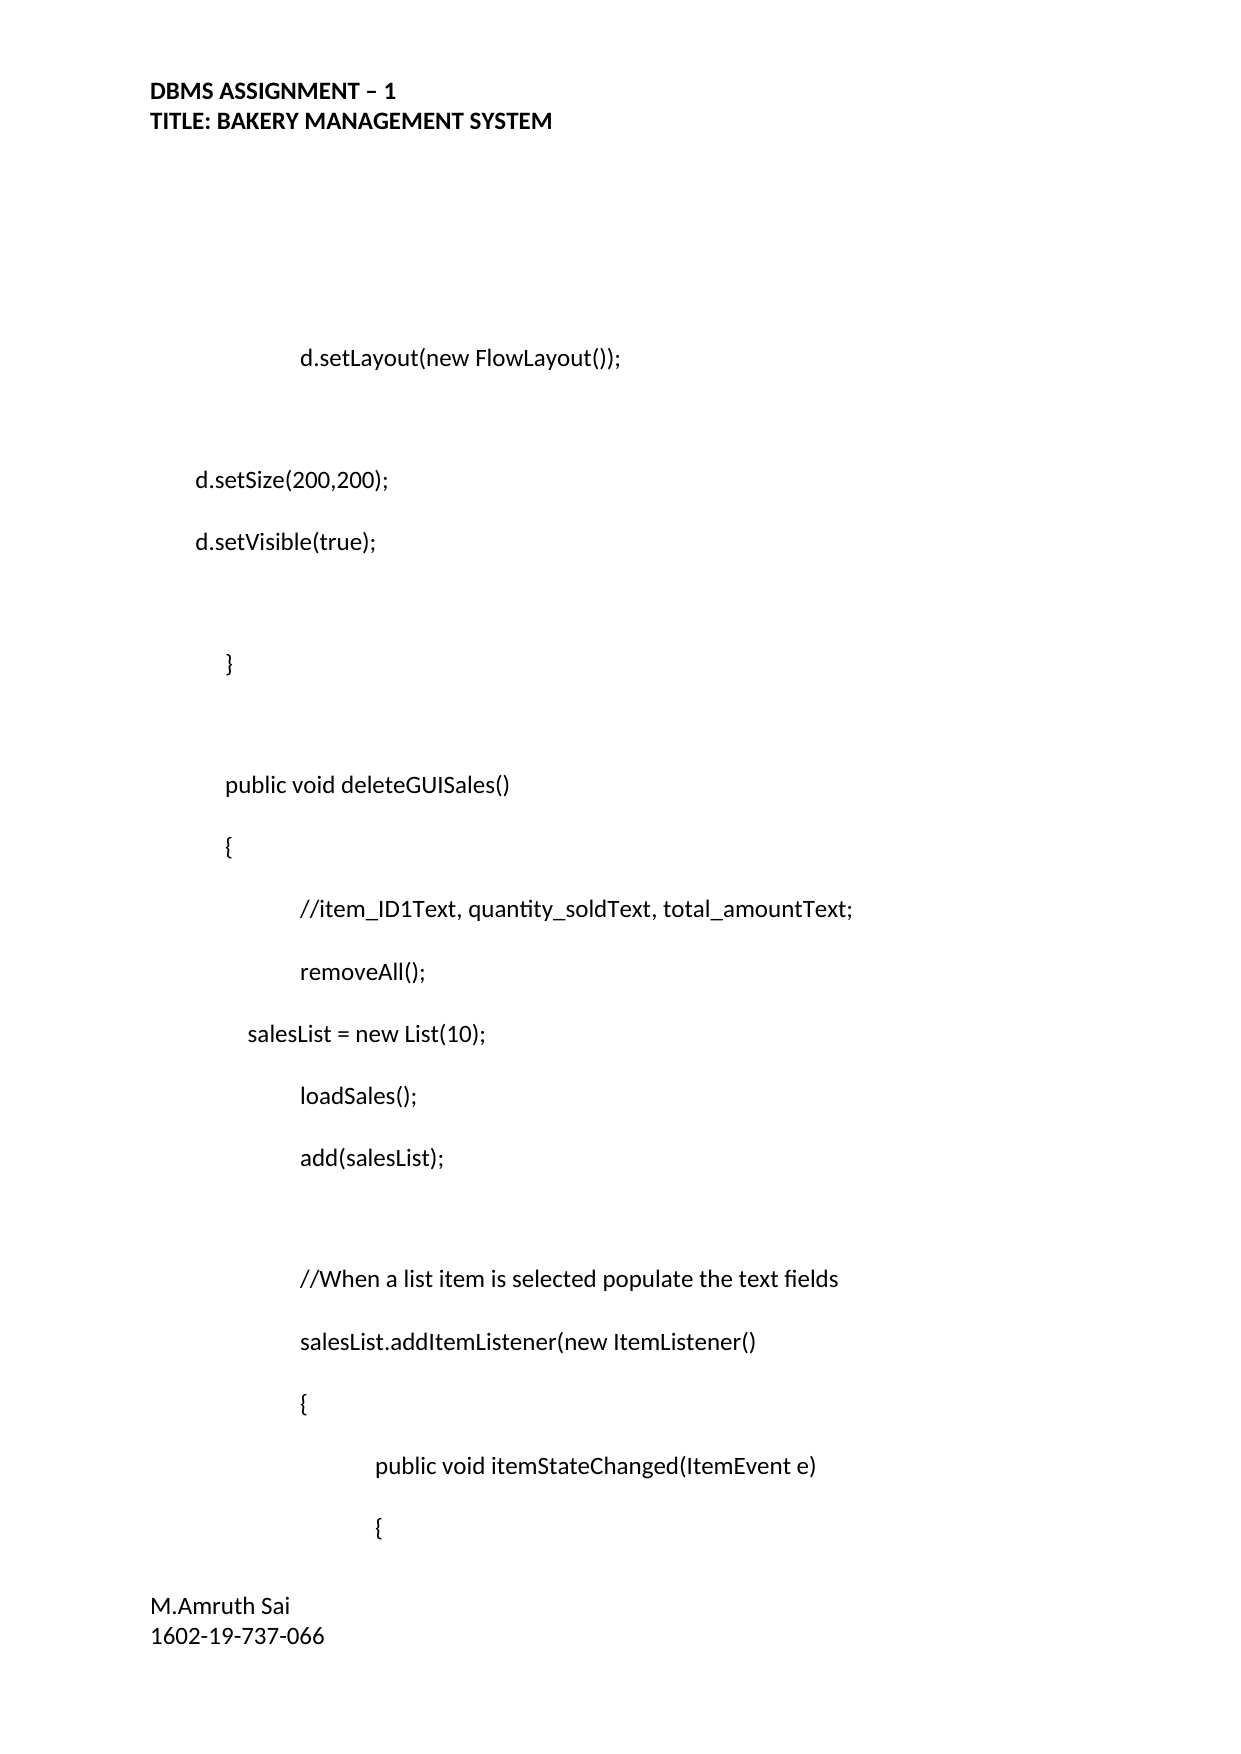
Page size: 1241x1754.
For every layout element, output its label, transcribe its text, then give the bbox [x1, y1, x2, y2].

text add(salesList); [150, 1142, 1090, 1172]
text { [150, 1512, 1090, 1542]
text //item_ID1Text, quantity_soldText, total_amountText; [150, 894, 1090, 924]
text { [150, 832, 1090, 862]
text salesList.addItemListener(new ItemListener() [150, 1326, 1090, 1356]
text removeAll(); [150, 956, 1090, 986]
text loadSales(); [150, 1080, 1090, 1110]
text //When a list item is selected populate the text fields [150, 1264, 1090, 1294]
text } [150, 648, 1090, 678]
text { [150, 1388, 1090, 1418]
text public void itemStateChanged(ItemEvent e) [150, 1450, 1090, 1480]
text d.setLayout(new FlowLayout()); [150, 342, 1090, 373]
text d.setSize(200,200); [150, 464, 1090, 494]
text public void deleteGUISales() [150, 769, 1090, 800]
text d.setVisible(true); [150, 526, 1090, 557]
text salesList = new List(10); [150, 1018, 1090, 1048]
